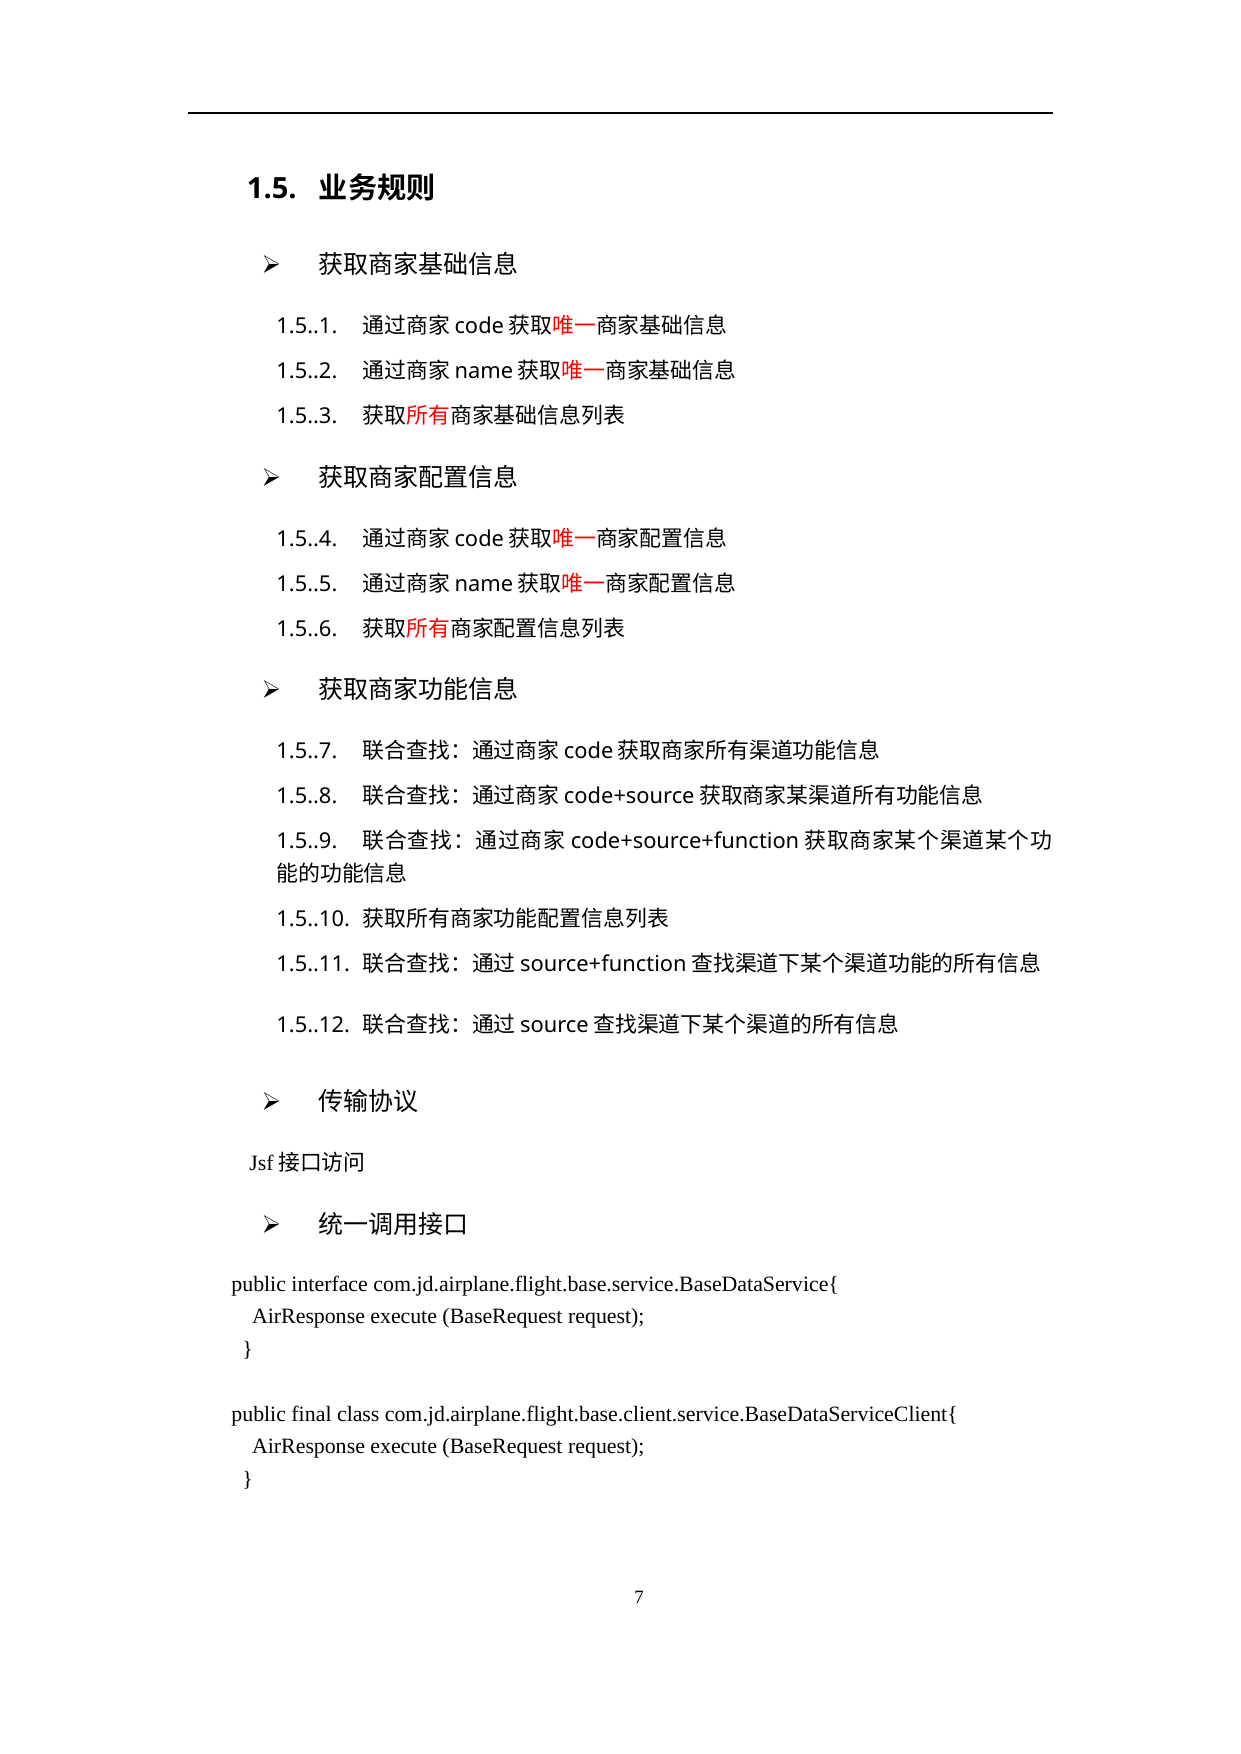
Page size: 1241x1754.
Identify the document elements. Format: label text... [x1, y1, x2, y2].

subtitle 通过商家code获取唯一商家配置信息 [276, 521, 1053, 553]
subtitle 获取所有商家配置信息列表 [276, 611, 1053, 643]
text public interface com.jd.airplane.flight.base.service.BaseDataService{ [187, 1267, 1053, 1300]
subtitle 联合查找：通过source+function查找渠道下某个渠道功能的所有信息 [276, 946, 1053, 978]
subtitle 联合查找：通过商家code获取商家所有渠道功能信息 [276, 733, 1053, 766]
subtitle 通过商家name获取唯一商家基础信息 [276, 353, 1053, 386]
subtitle 传输协议 [261, 1067, 1053, 1132]
text AirResponse execute (BaseRequest request); [187, 1430, 1053, 1462]
text Jsf接口访问 [187, 1145, 1053, 1177]
subtitle 获取商家配置信息 [261, 443, 1053, 508]
subtitle 联合查找：通过商家code+source+function获取商家某个渠道某个功能的功能信息 [276, 823, 1053, 888]
subtitle 联合查找：通过商家code+source获取商家某渠道所有功能信息 [276, 778, 1053, 811]
text } [187, 1332, 1053, 1365]
subtitle 获取所有商家功能配置信息列表 [276, 901, 1053, 933]
text public final class com.jd.airplane.flight.base.client.service.BaseDataServiceClient{ [187, 1397, 1053, 1430]
subtitle 统一调用接口 [261, 1190, 1053, 1255]
subtitle 获取商家基础信息 [261, 231, 1053, 296]
subtitle 获取所有商家基础信息列表 [276, 398, 1053, 431]
text AirResponse execute (BaseRequest request); [187, 1300, 1053, 1332]
text } [187, 1462, 1053, 1495]
subtitle 通过商家code获取唯一商家基础信息 [276, 308, 1053, 341]
subtitle 获取商家功能信息 [261, 656, 1053, 721]
subtitle 联合查找：通过source查找渠道下某个渠道的所有信息 [276, 1006, 1053, 1039]
subtitle 通过商家name获取唯一商家配置信息 [276, 566, 1053, 598]
subtitle 业务规则 [247, 153, 1053, 218]
